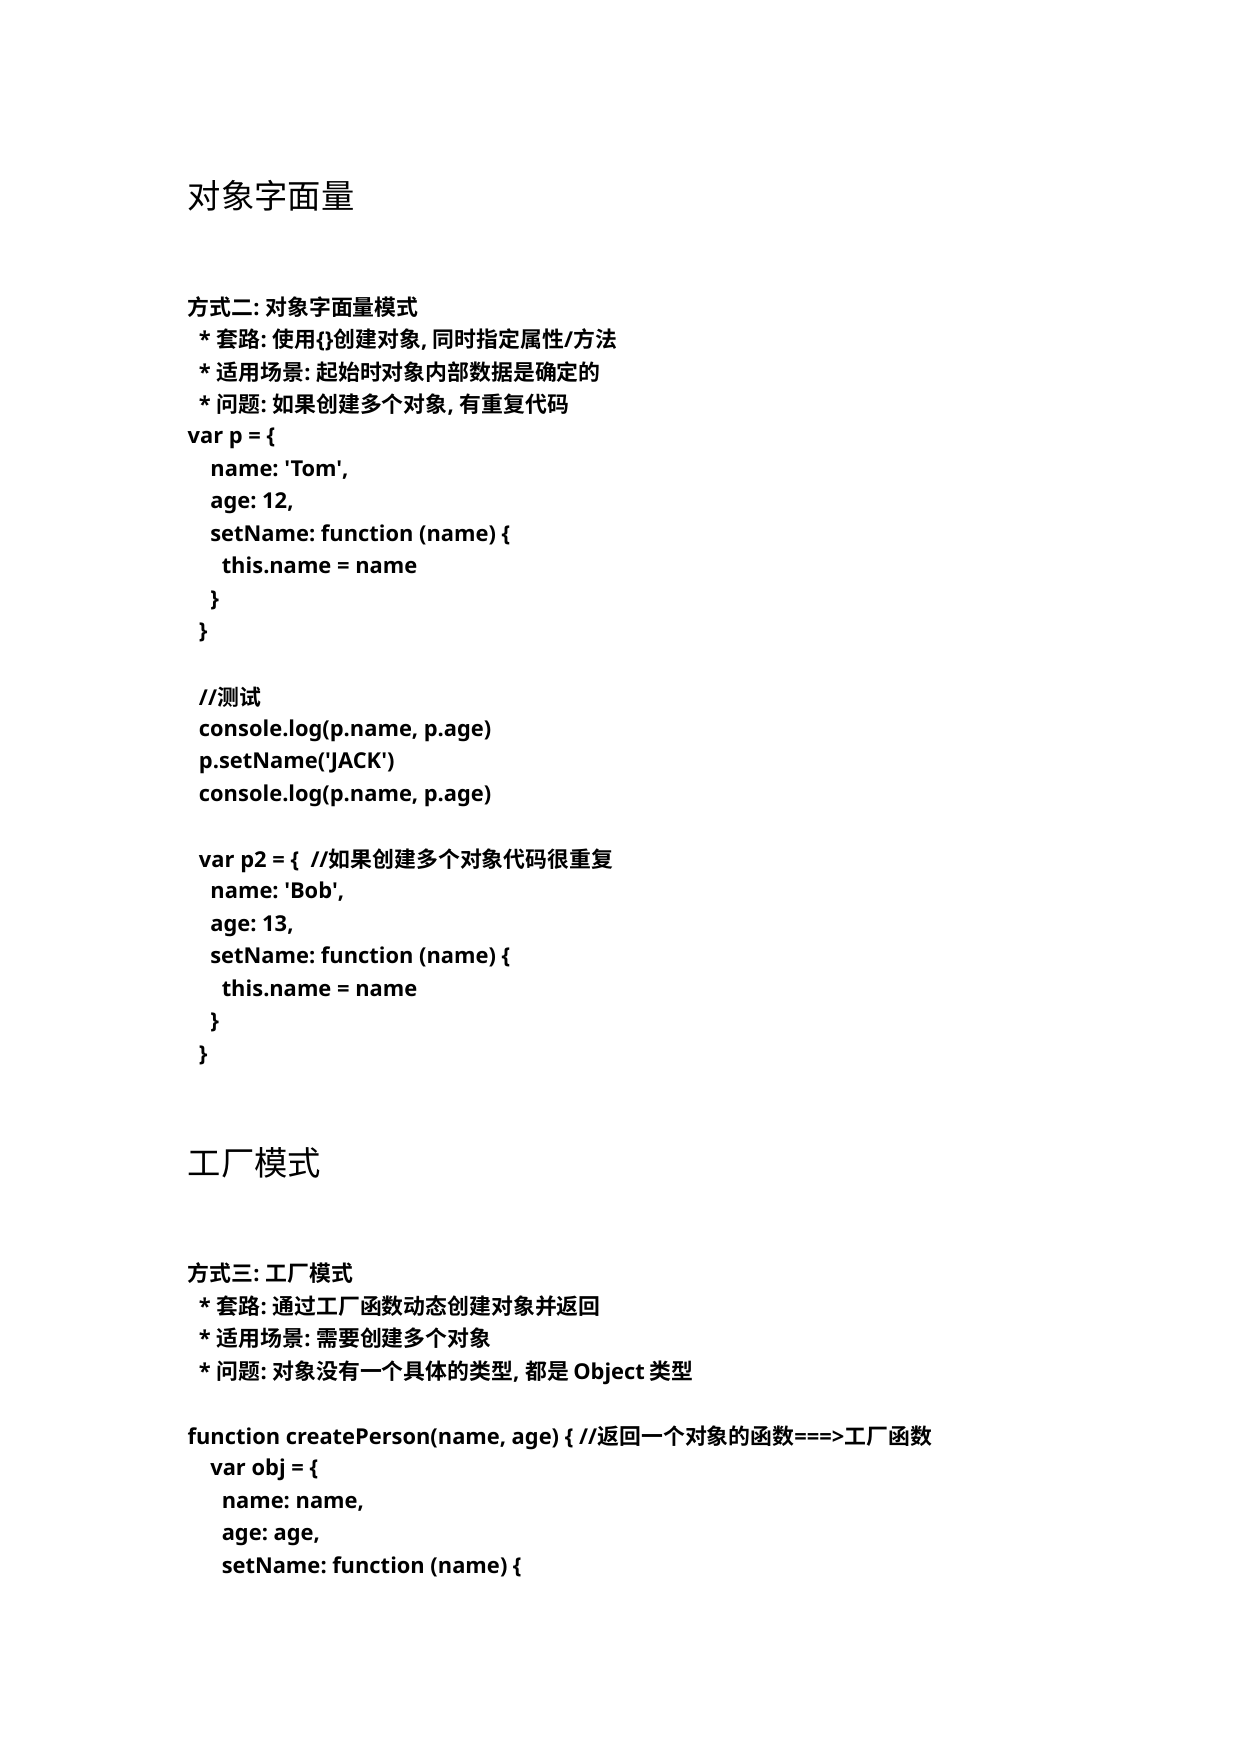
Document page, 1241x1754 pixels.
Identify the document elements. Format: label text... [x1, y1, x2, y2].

text * 问题: 如果创建多个对象, 有重复代码 [187, 387, 1053, 419]
text } [187, 614, 1053, 647]
text this.name = name [187, 549, 1053, 582]
text * 适用场景: 需要创建多个对象 [187, 1321, 1053, 1353]
text age: age, [187, 1516, 1053, 1548]
text p.setName('JACK') [187, 744, 1053, 777]
text 方式二: 对象字面量模式 [187, 289, 1053, 322]
text setName: function (name) { [187, 939, 1053, 972]
text name: 'Bob', [187, 874, 1053, 907]
text } [187, 1037, 1053, 1069]
text * 适用场景: 起始时对象内部数据是确定的 [187, 354, 1053, 387]
text //测试 [187, 679, 1053, 712]
text 方式三: 工厂模式 [187, 1256, 1053, 1288]
text } [187, 1004, 1053, 1037]
text console.log(p.name, p.age) [187, 777, 1053, 809]
text * 套路: 通过工厂函数动态创建对象并返回 [187, 1288, 1053, 1321]
subtitle 对象字面量 [187, 162, 1053, 227]
text setName: function (name) { [187, 517, 1053, 549]
text } [187, 582, 1053, 614]
text var p2 = { //如果创建多个对象代码很重复 [187, 842, 1053, 874]
text var p = { [187, 419, 1053, 452]
subtitle 工厂模式 [187, 1129, 1053, 1194]
text var obj = { [187, 1451, 1053, 1483]
text console.log(p.name, p.age) [187, 712, 1053, 744]
text setName: function (name) { [187, 1548, 1053, 1581]
text name: name, [187, 1483, 1053, 1516]
text age: 12, [187, 484, 1053, 517]
text * 问题: 对象没有一个具体的类型, 都是Object类型 [187, 1353, 1053, 1386]
text * 套路: 使用{}创建对象, 同时指定属性/方法 [187, 322, 1053, 354]
text age: 13, [187, 907, 1053, 939]
text name: 'Tom', [187, 452, 1053, 484]
text this.name = name [187, 972, 1053, 1004]
text function createPerson(name, age) { //返回一个对象的函数===>工厂函数 [187, 1418, 1053, 1451]
